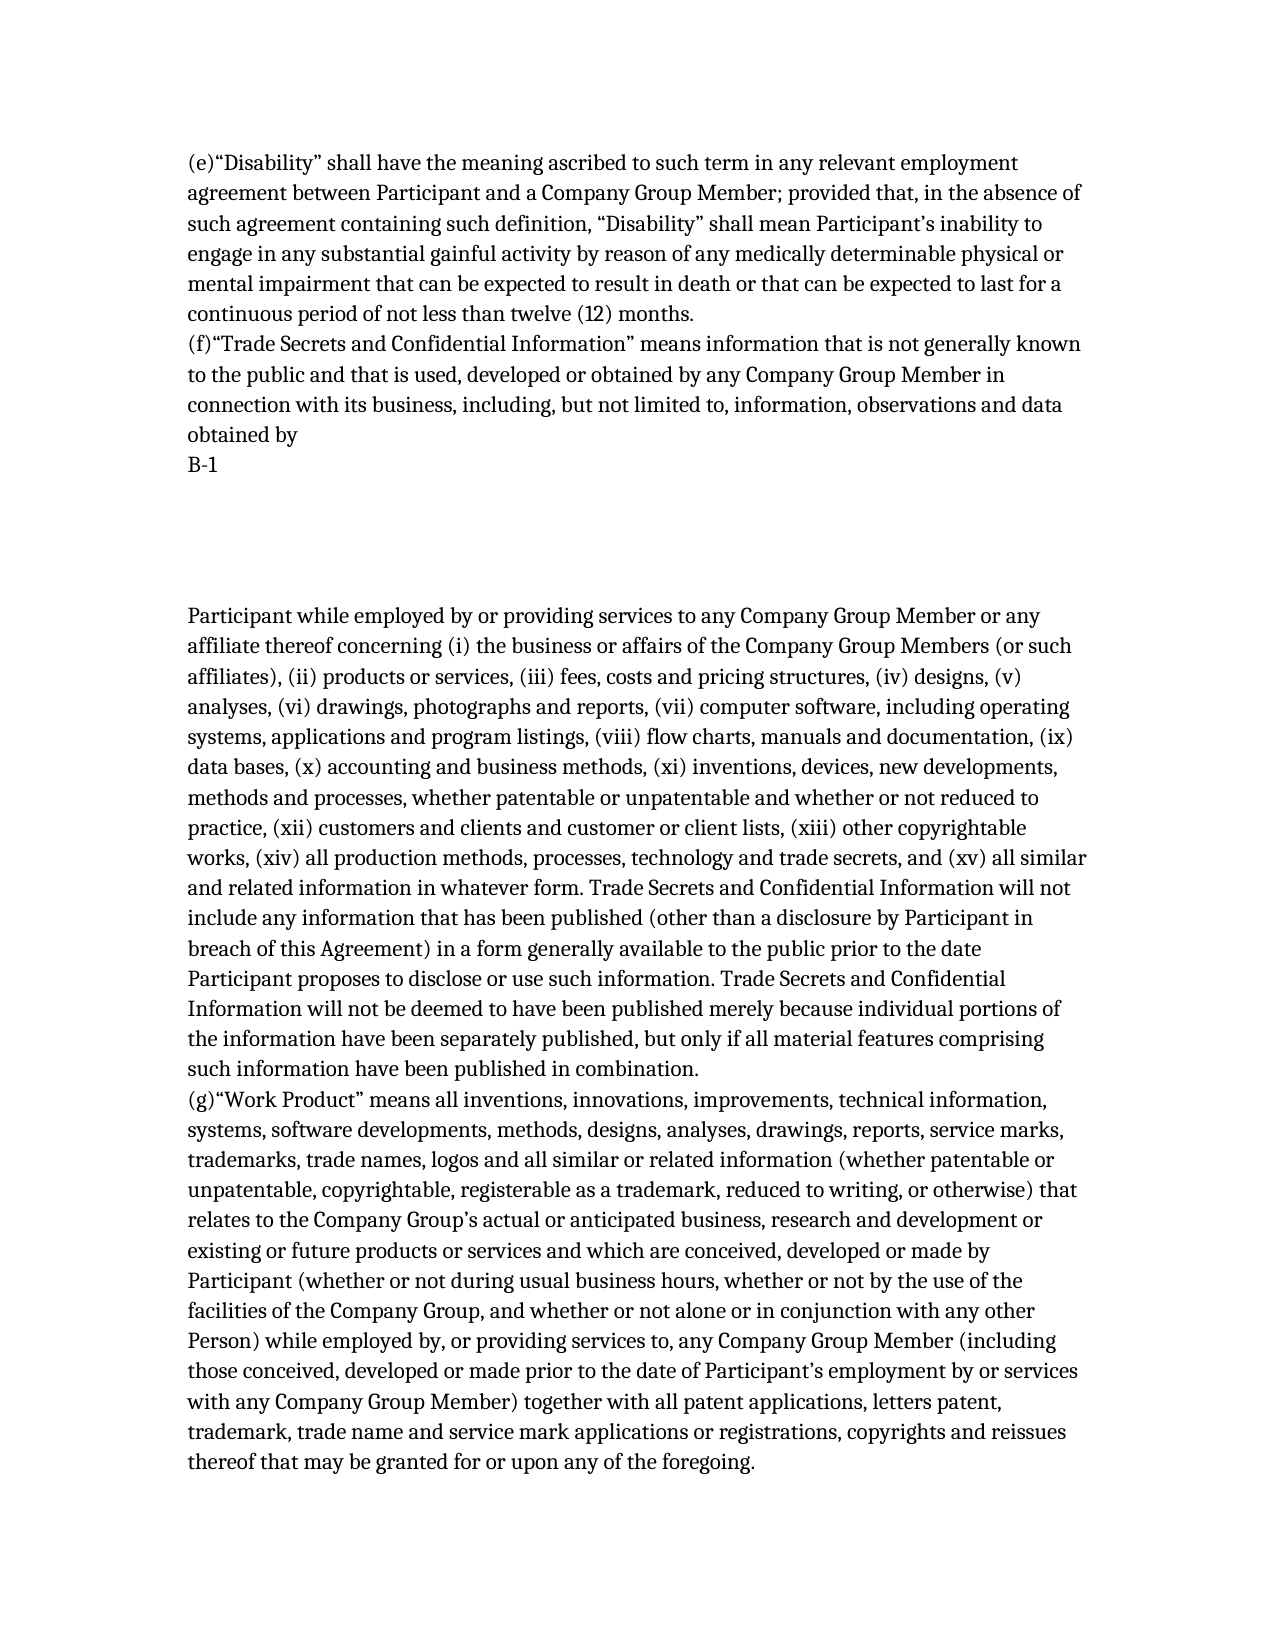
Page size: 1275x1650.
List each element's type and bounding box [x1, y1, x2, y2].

text [187, 150, 1087, 1475]
